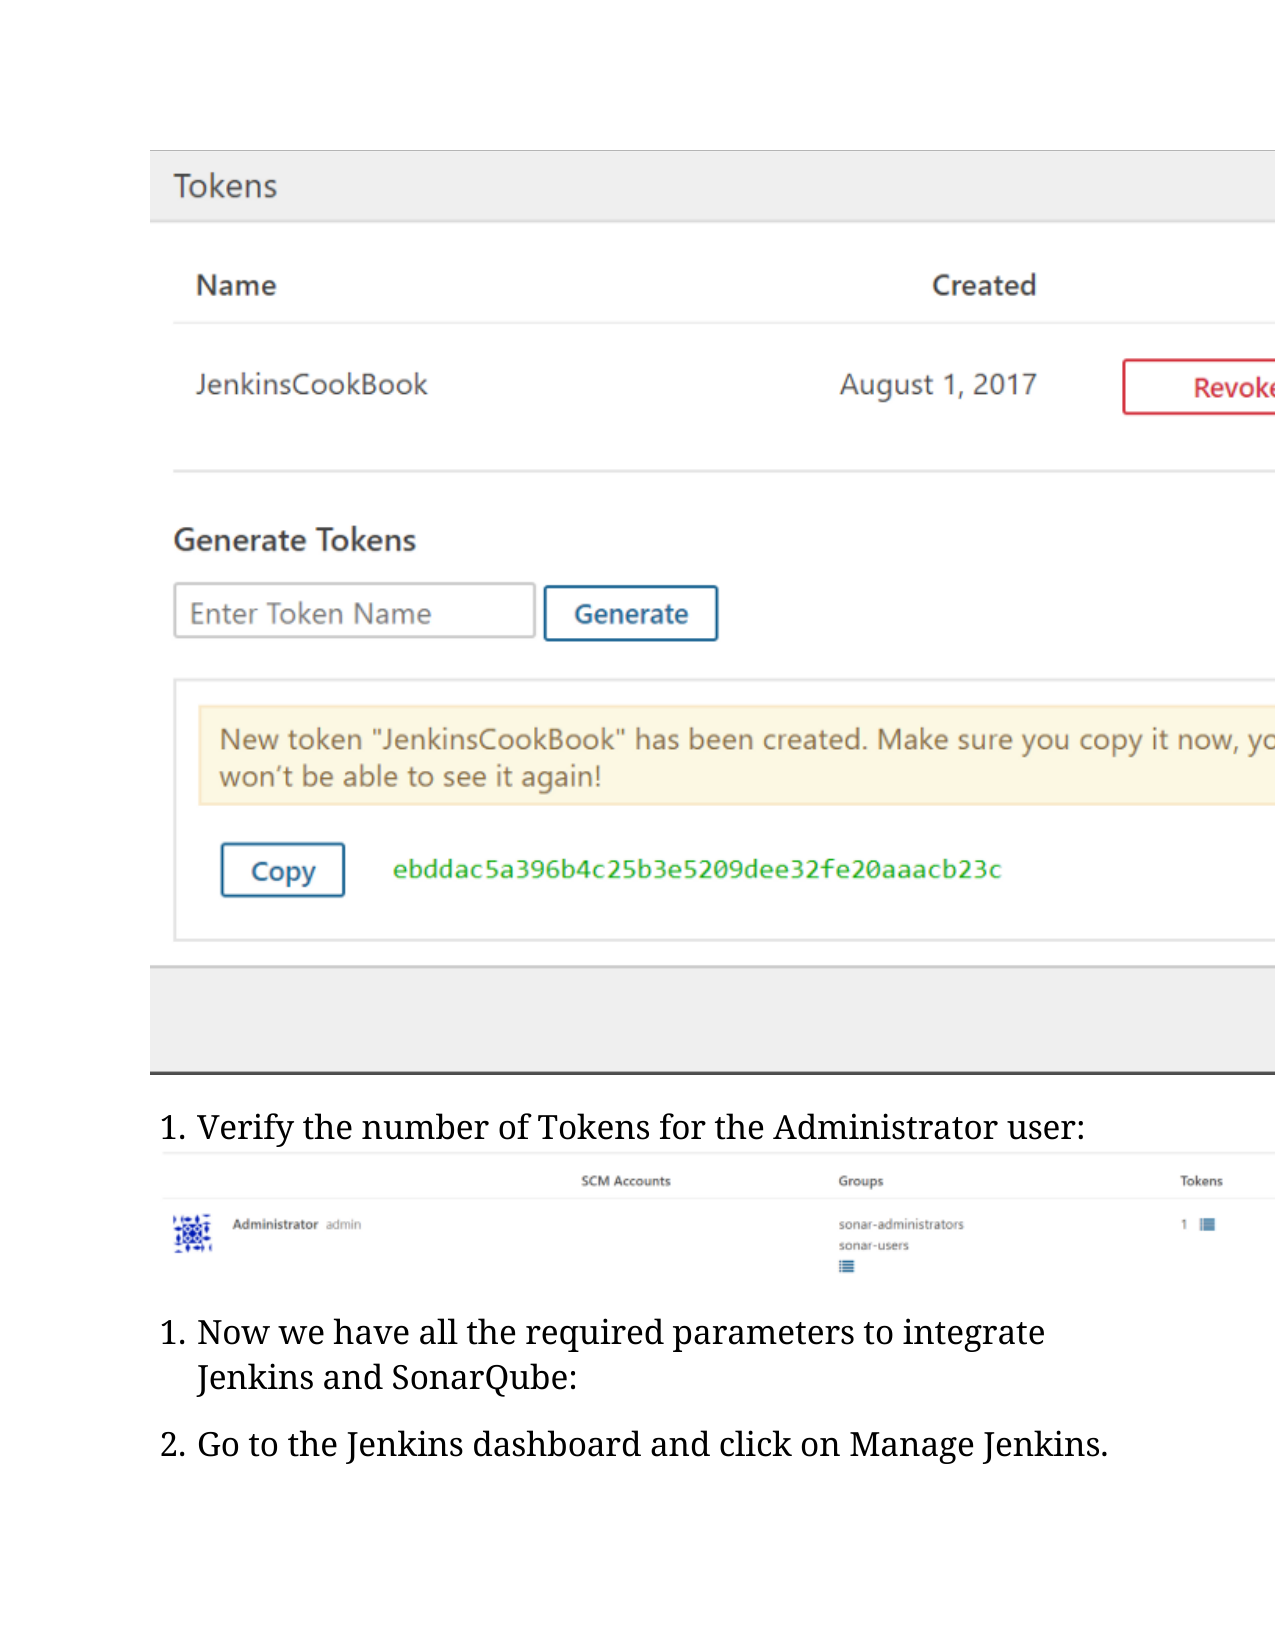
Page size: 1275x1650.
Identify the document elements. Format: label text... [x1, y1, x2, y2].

list Now we have all the required parameters to integrate Jenkins and SonarQube: [159, 1308, 1125, 1399]
picture [150, 150, 1275, 1075]
list Verify the number of Tokens for the Administrator user: [159, 1104, 1125, 1149]
list Go to the Jenkins dashboard and click on Manage Jenkins. [159, 1421, 1125, 1467]
picture [150, 1149, 1275, 1280]
